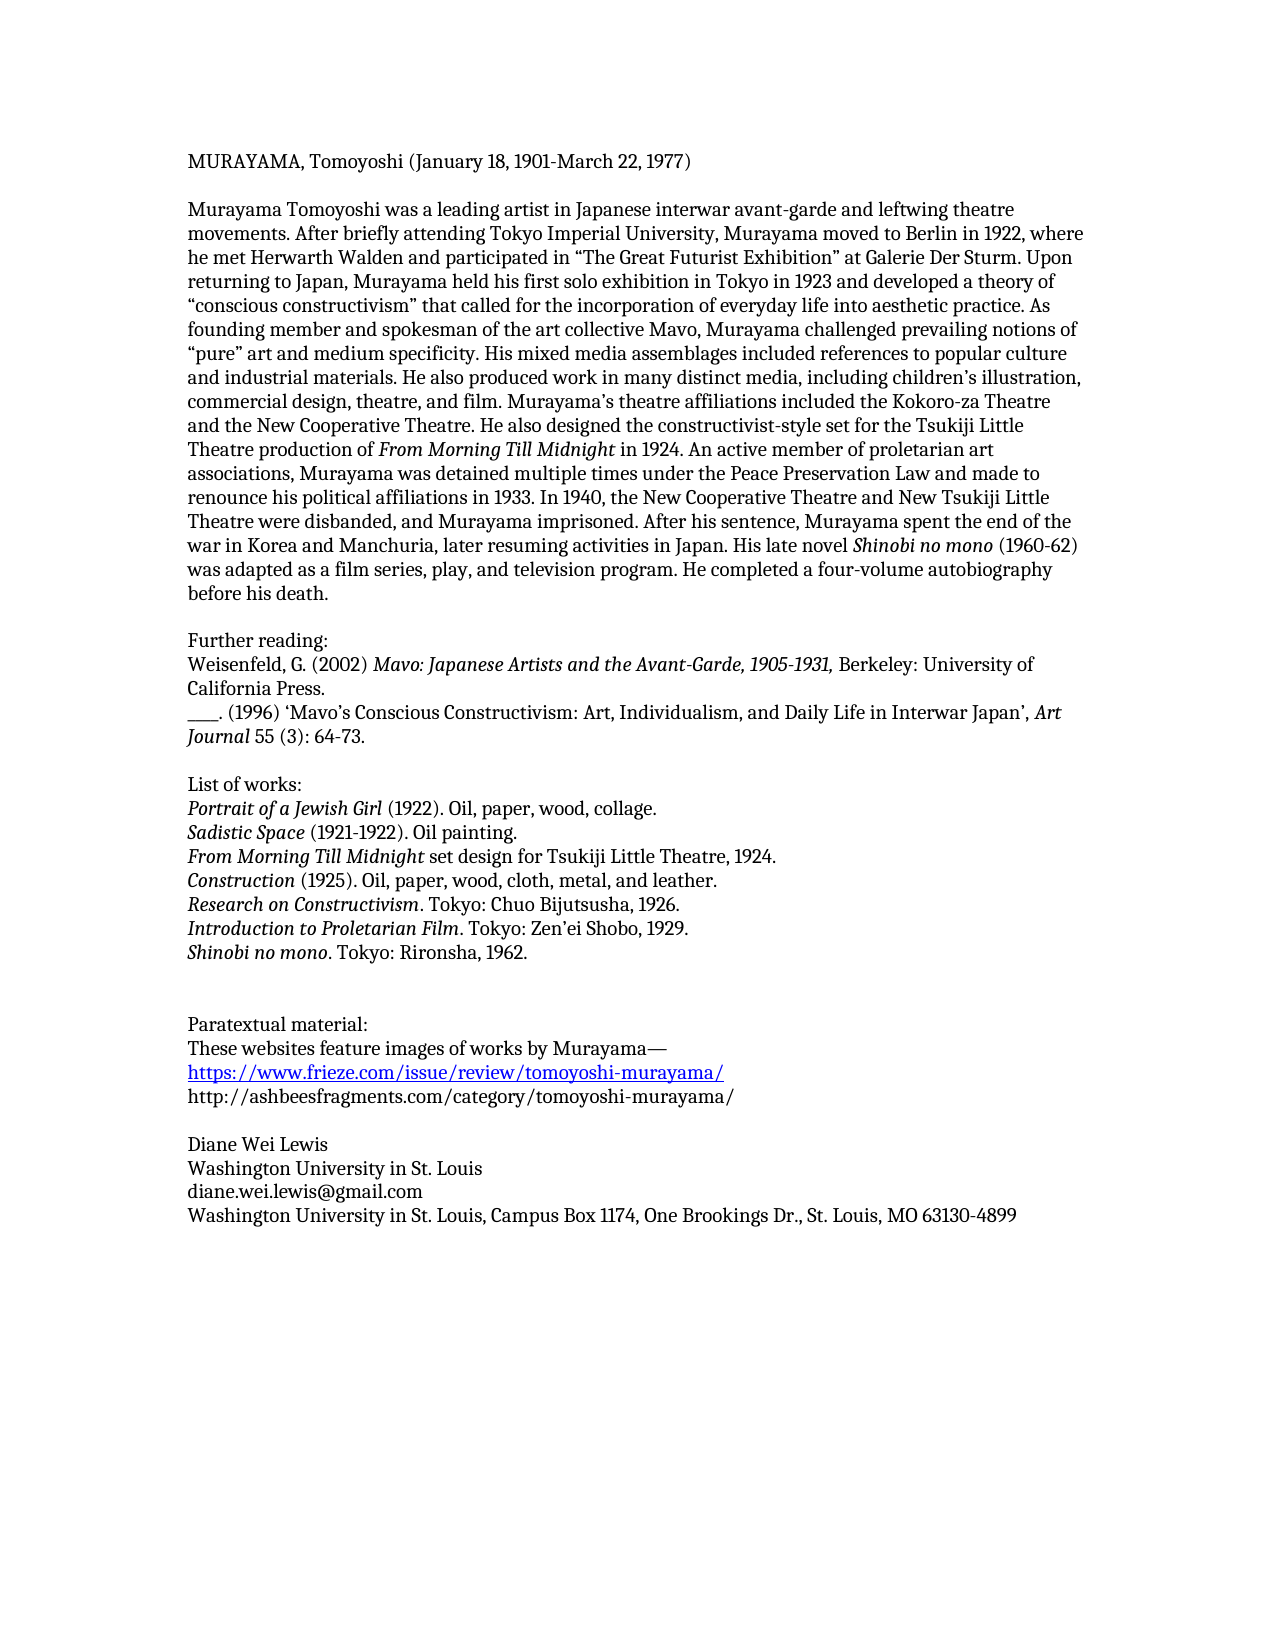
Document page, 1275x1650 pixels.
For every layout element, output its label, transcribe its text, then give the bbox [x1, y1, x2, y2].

text Shinobi no mono. Tokyo: Rironsha, 1962. [187, 941, 1087, 964]
text Construction (1925). Oil, paper, wood, cloth, metal, and leather. [187, 869, 1087, 893]
text diane.wei.lewis@gmail.com [187, 1180, 1087, 1204]
text Further reading: [187, 629, 1087, 653]
text Washington University in St. Louis [187, 1156, 1087, 1180]
text Research on Constructivism. Tokyo: Chuo Bijutsusha, 1926. [187, 893, 1087, 917]
text Portrait of a Jewish Girl (1922). Oil, paper, wood, collage. [187, 797, 1087, 821]
text From Morning Till Midnight set design for Tsukiji Little Theatre, 1924. [187, 845, 1087, 869]
text http://ashbeesfragments.com/category/tomoyoshi-murayama/ [187, 1084, 1087, 1108]
text Murayama Tomoyoshi was a leading artist in Japanese interwar avant-garde and leftwing theatre movements. After briefly attending Tokyo Imperial University, Murayama moved to Berlin in 1922, where he met Herwarth Walden and participated in “The Great Futurist Exhibition” at Galerie Der Sturm. Upon returning to Japan, Murayama held his first solo exhibition in Tokyo in 1923 and developed a theory of “conscious constructivism” that called for the incorporation of everyday life into aesthetic practice. As founding member and spokesman of the art collective Mavo, Murayama challenged prevailing notions of “pure” art and medium specificity. His mixed media assemblages included references to popular culture and industrial materials. He also produced work in many distinct media, including children’s illustration, commercial design, theatre, and film. Murayama’s theatre affiliations included the Kokoro-za Theatre and the New Cooperative Theatre. He also designed the constructivist-style set for the Tsukiji Little Theatre production of From Morning Till Midnight in 1924. An active member of proletarian art associations, Murayama was detained multiple times under the Peace Preservation Law and made to renounce his political affiliations in 1933. In 1940, the New Cooperative Theatre and New Tsukiji Little Theatre were disbanded, and Murayama imprisoned. After his sentence, Murayama spent the end of the war in Korea and Manchuria, later resuming activities in Japan. His late novel Shinobi no mono (1960-62) was adapted as a film series, play, and television program. He completed a four-volume autobiography before his death. [187, 198, 1087, 605]
text Sadistic Space (1921-1922). Oil painting. [187, 821, 1087, 845]
text Washington University in St. Louis, Campus Box 1174, One Brookings Dr., St. Louis, MO 63130-4899 [187, 1204, 1087, 1228]
text Diane Wei Lewis [187, 1132, 1087, 1156]
text Introduction to Proletarian Film. Tokyo: Zen’ei Shobo, 1929. [187, 917, 1087, 941]
text https://www.frieze.com/issue/review/tomoyoshi-murayama/ [187, 1060, 1087, 1084]
text MURAYAMA, Tomoyoshi (January 18, 1901-March 22, 1977) [187, 150, 1087, 174]
text Weisenfeld, G. (2002) Mavo: Japanese Artists and the Avant-Garde, 1905-1931, Berkeley: University of California Press. [187, 653, 1087, 701]
text Paratextual material: [187, 1012, 1087, 1036]
text List of works: [187, 773, 1087, 797]
text ____. (1996) ‘Mavo’s Conscious Constructivism: Art, Individualism, and Daily Life in Interwar Japan’, Art Journal 55 (3): 64-73. [187, 701, 1087, 749]
text These websites feature images of works by Murayama— [187, 1036, 1087, 1060]
